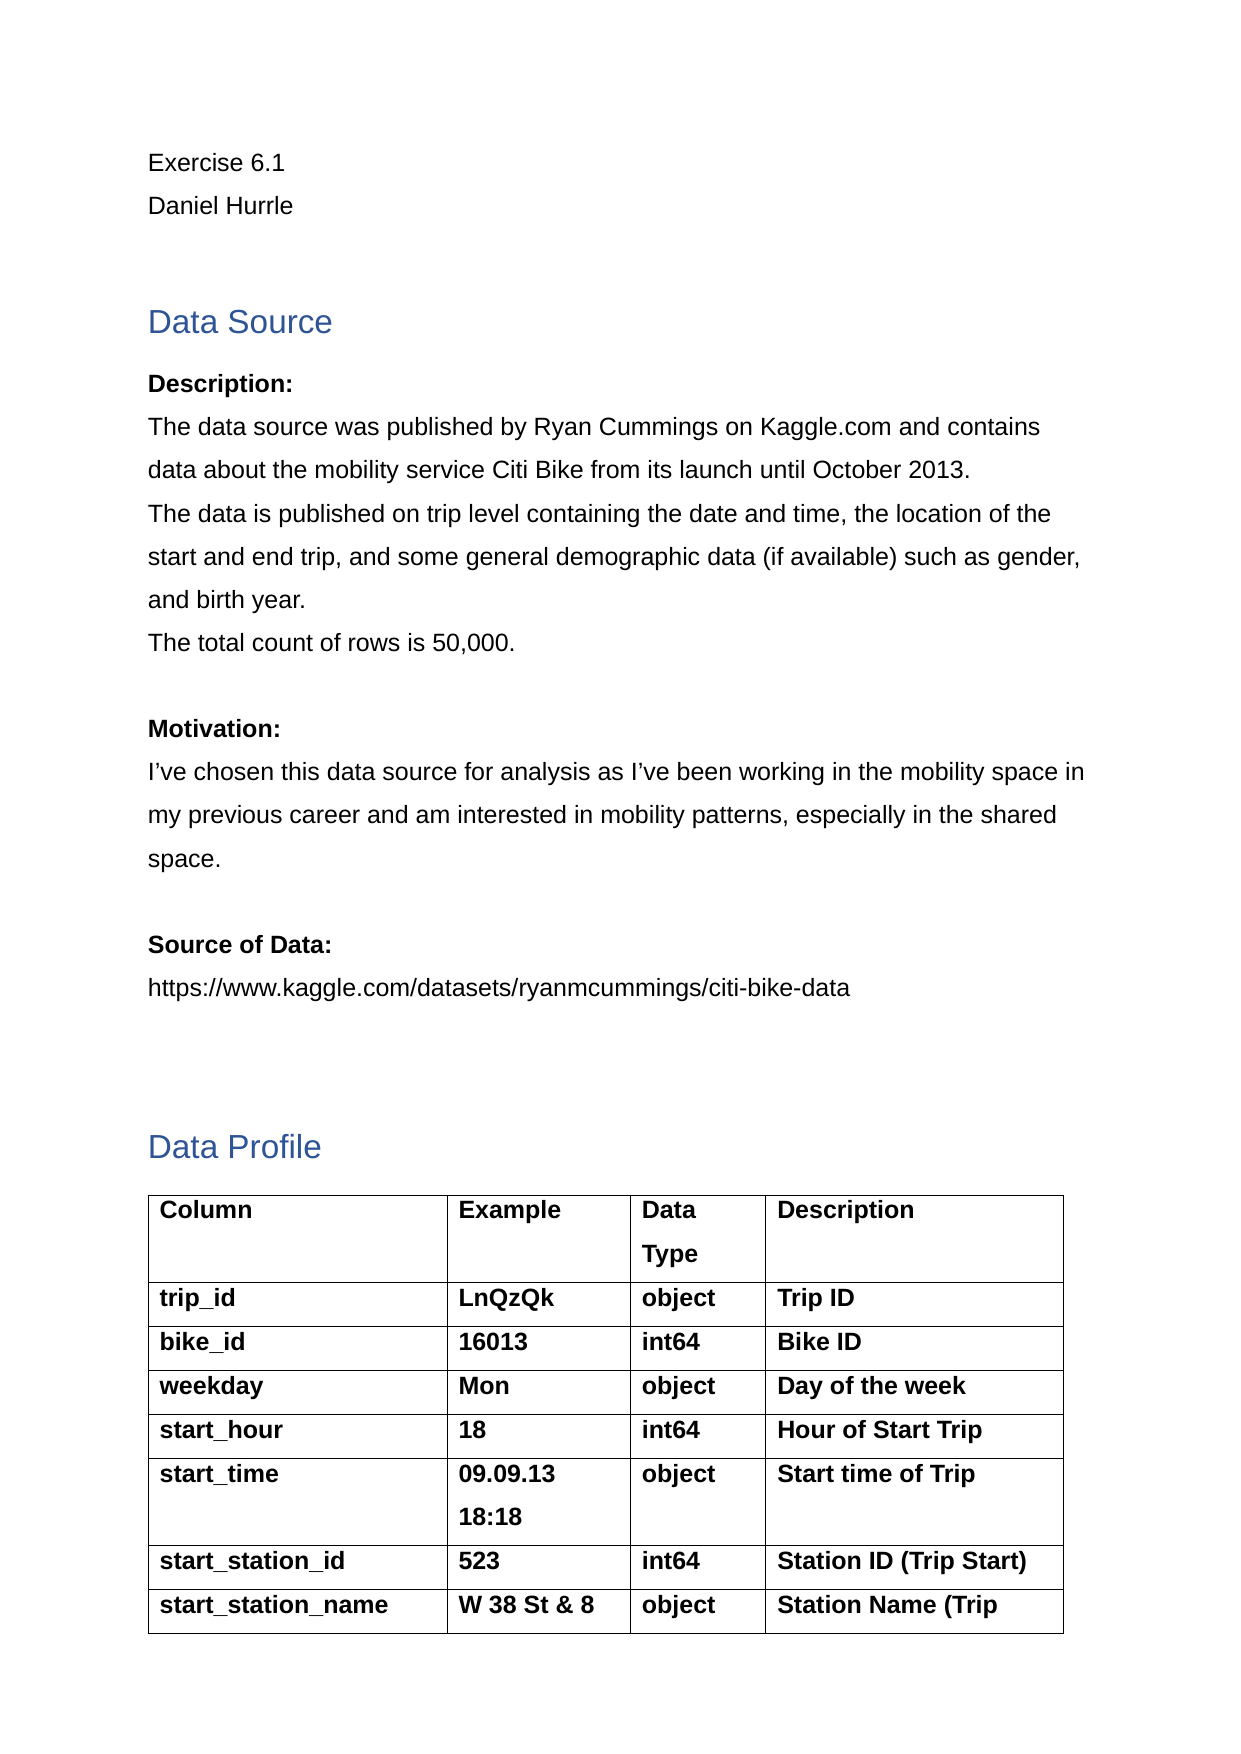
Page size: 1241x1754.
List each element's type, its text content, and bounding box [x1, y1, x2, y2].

table_cell Day of the week [766, 1371, 1063, 1414]
text Daniel Hurrle [148, 191, 1093, 219]
table_cell start_station_id [149, 1546, 447, 1589]
subtitle Data Profile [148, 1127, 1093, 1166]
table_cell int64 [631, 1415, 765, 1458]
table_cell 09.09.13 18:18 [448, 1459, 630, 1545]
table_cell weekday [149, 1371, 447, 1414]
text The data is published on trip level containing the date and time, the location of the start and end trip, and some general demographic data (if available) such as gender, and birth year. [148, 498, 1093, 613]
table_cell trip_id [149, 1283, 447, 1326]
text Source of Data: [148, 930, 1093, 958]
table_cell bike_id [149, 1327, 447, 1370]
table_cell object [631, 1590, 765, 1633]
text The total count of rows is 50,000. [148, 628, 1093, 657]
table_cell Start time of Trip [766, 1459, 1063, 1545]
table_cell Hour of Start Trip [766, 1415, 1063, 1458]
table_cell int64 [631, 1327, 765, 1370]
table_cell 523 [448, 1546, 630, 1589]
table_cell start_station_name [149, 1590, 447, 1633]
table_header Description [766, 1196, 1063, 1282]
table_header Column [149, 1196, 447, 1282]
table_cell W 38 St & 8 Ave [448, 1590, 630, 1633]
table_cell 18 [448, 1415, 630, 1458]
text Exercise 6.1 [148, 148, 1093, 176]
text Description: [148, 369, 1093, 398]
table_cell Station ID (Trip Start) [766, 1546, 1063, 1589]
table_cell int64 [631, 1546, 765, 1589]
table_cell object [631, 1459, 765, 1545]
table_cell Bike ID [766, 1327, 1063, 1370]
table_cell start_hour [149, 1415, 447, 1458]
text Motivation: [148, 714, 1093, 743]
text https://www.kaggle.com/datasets/ryanmcummings/citi-bike-data [148, 973, 1093, 1002]
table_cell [766, 1590, 1063, 1633]
table_header Data Type [631, 1196, 765, 1282]
table_cell start_time [149, 1459, 447, 1545]
text The data source was published by Ryan Cummings on Kaggle.com and contains data about the mobility service Citi Bike from its launch until October 2013. [148, 412, 1093, 484]
table_cell object [631, 1371, 765, 1414]
table_header Example [448, 1196, 630, 1282]
table_cell LnQzQk [448, 1283, 630, 1326]
table_cell object [631, 1283, 765, 1326]
table_cell Mon [448, 1371, 630, 1414]
subtitle Data Source [148, 302, 1093, 340]
table_cell 16013 [448, 1327, 630, 1370]
text I’ve chosen this data source for analysis as I’ve been working in the mobility space in my previous career and am interested in mobility patterns, especially in the shared space. [148, 757, 1093, 872]
table_cell Trip ID [766, 1283, 1063, 1326]
